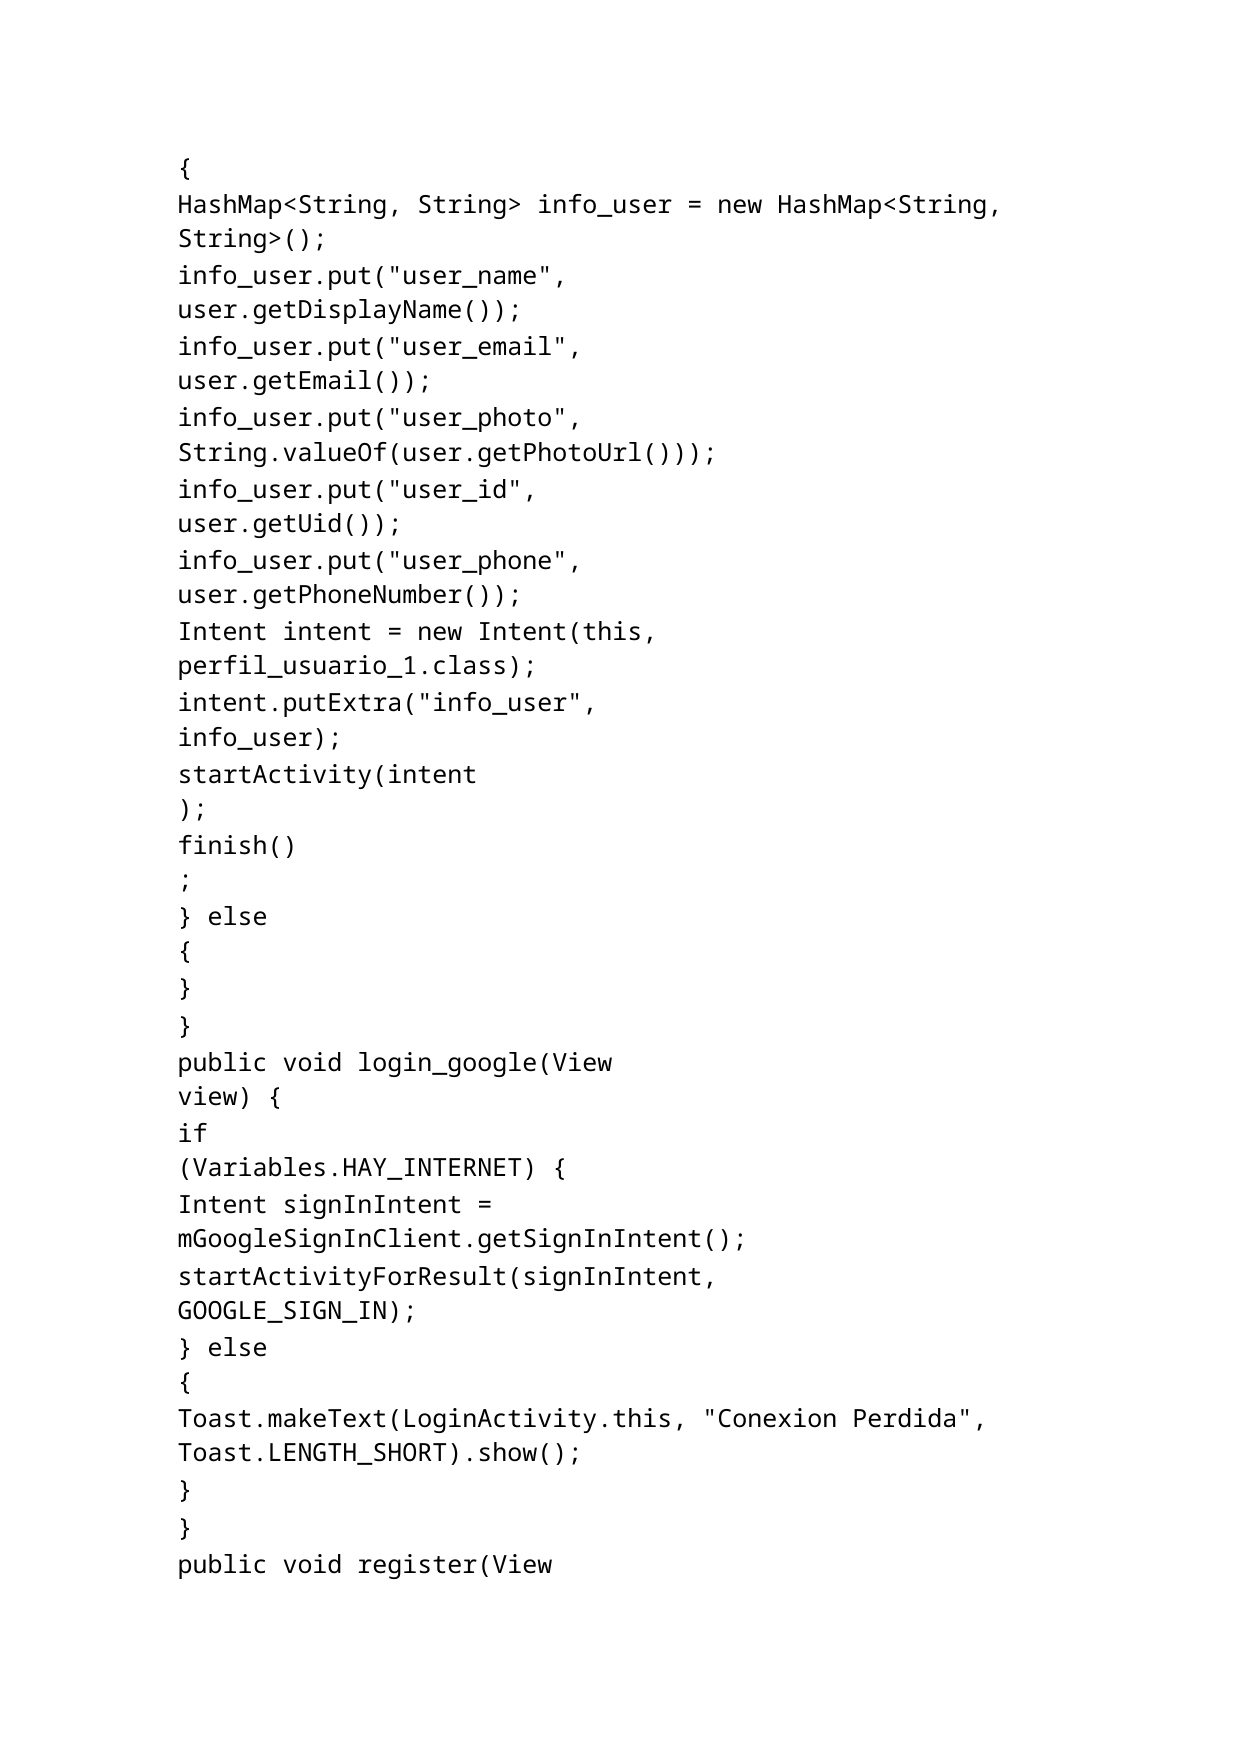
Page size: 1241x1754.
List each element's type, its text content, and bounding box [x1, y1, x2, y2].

table_header } [176, 1006, 199, 1043]
table_header if (Variables.HAY_INTERNET) { [176, 1114, 584, 1185]
table_header public void login_google(View view) { [176, 1043, 694, 1114]
table_header intent.putExtra("info_user", info_user); [176, 684, 735, 755]
table_header } else { [176, 1328, 295, 1399]
table_header Toast.makeText(LoginActivity.this, "Conexion Perdida", Toast.LENGTH_SHORT).show(); [176, 1399, 1071, 1470]
table_header startActivity(intent); [176, 755, 487, 826]
table_header info_user.put("user_name", user.getDisplayName()); [176, 256, 872, 327]
table_header if (user != null) { [176, 148, 446, 185]
table_header HashMap<String, String> info_user = new HashMap<String, String>(); [176, 185, 1071, 256]
table_header info_user.put("user_photo", String.valueOf(user.getPhotoUrl())); [176, 399, 1065, 470]
table_header Intent signInIntent = mGoogleSignInClient.getSignInIntent(); [176, 1185, 1010, 1257]
table_header finish(); [176, 826, 309, 897]
table_header } else { [176, 897, 295, 968]
table_header Intent intent = new Intent(this, perfil_usuario_1.class); [176, 612, 968, 683]
table_header info_user.put("user_phone", user.getPhoneNumber()); [176, 541, 886, 612]
table_header } [176, 969, 199, 1006]
table_header } [176, 1508, 199, 1545]
table_header info_user.put("user_id", user.getUid()); [176, 470, 735, 541]
table_header info_user.put("user_email", user.getEmail()); [176, 327, 803, 398]
table_header } [176, 1470, 199, 1508]
table_header startActivityForResult(signInIntent, GOOGLE_SIGN_IN); [176, 1257, 913, 1328]
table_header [176, 1545, 639, 1582]
